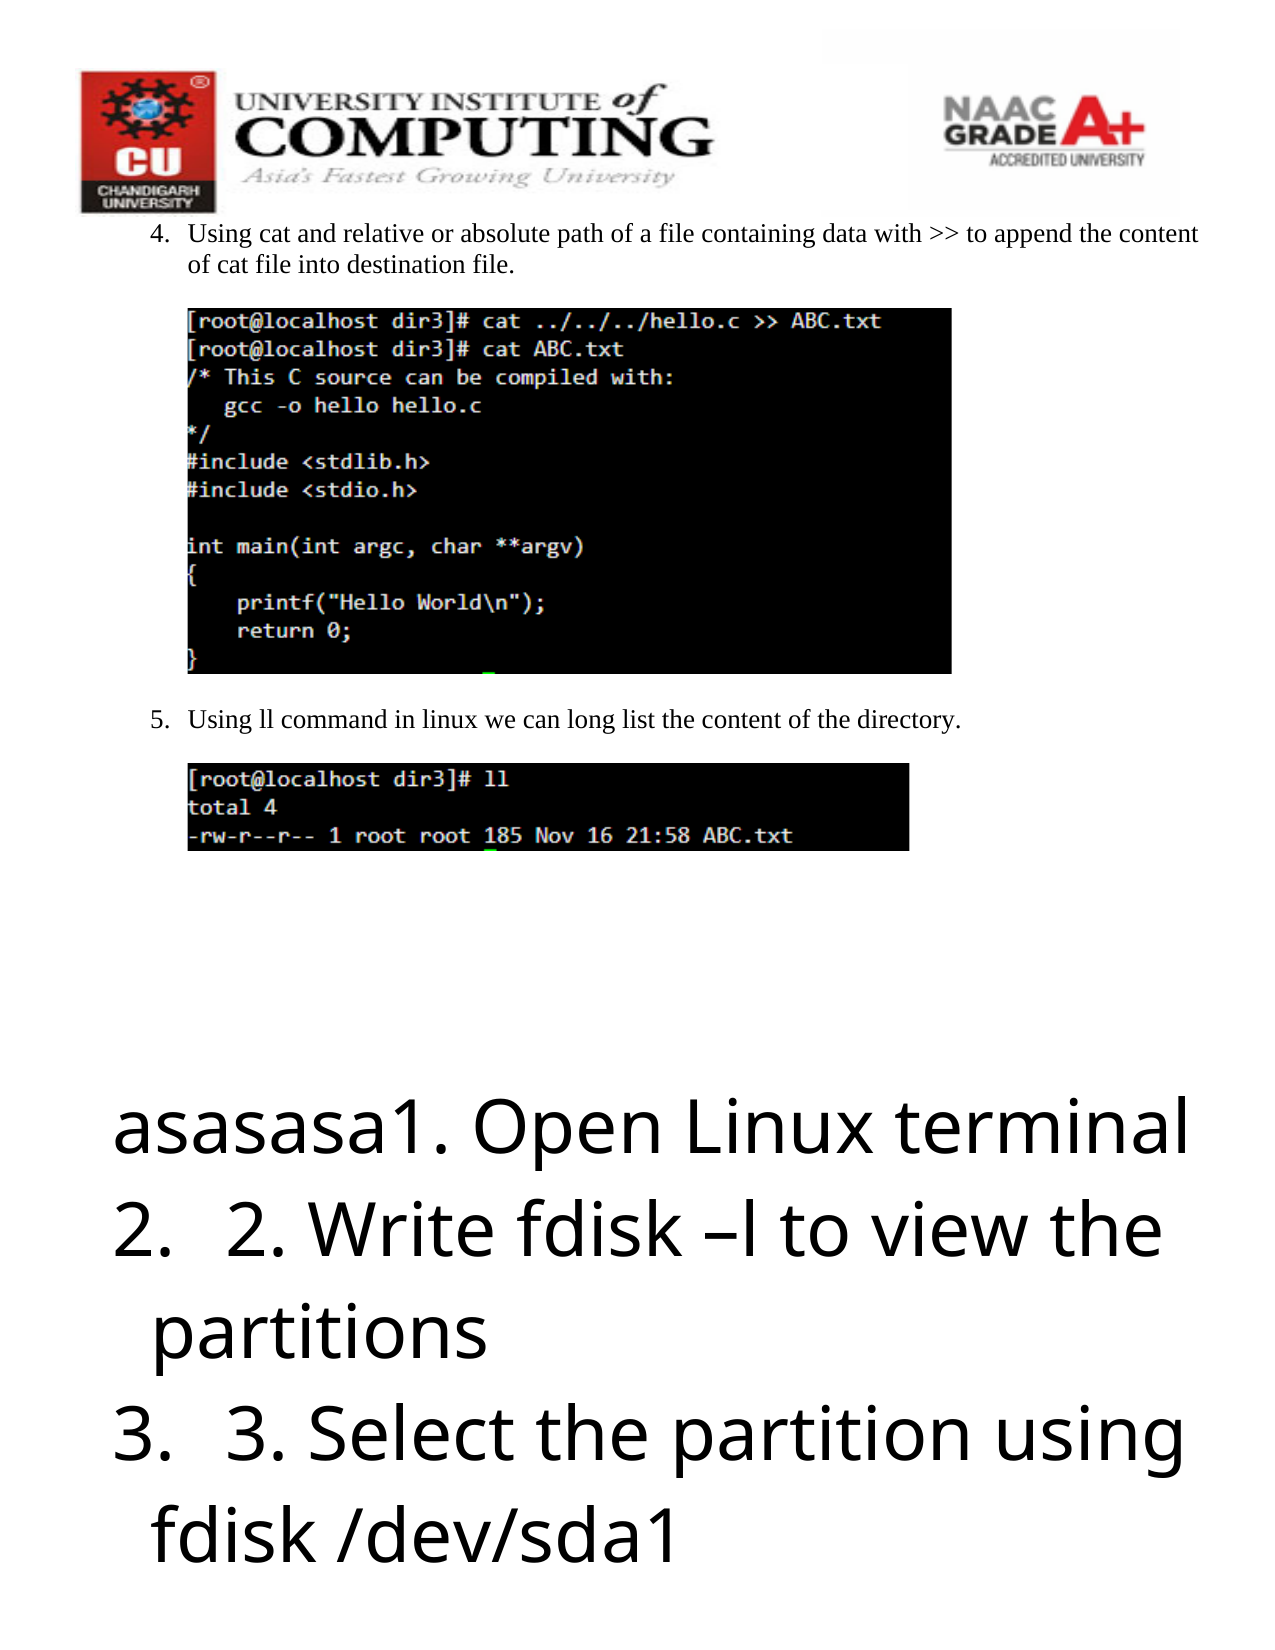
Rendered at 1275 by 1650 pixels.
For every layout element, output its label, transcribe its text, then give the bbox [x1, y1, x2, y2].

picture [187, 763, 910, 851]
list 3. Select the partition using fdisk /dev/sda1 [112, 1380, 1200, 1584]
picture [187, 308, 952, 674]
list Using ll command in linux we can long list the content of the directory. [150, 703, 1200, 734]
picture [75, 29, 1181, 217]
text asasasa1. Open Linux terminal [112, 1073, 1200, 1176]
list 2. Write fdisk –l to view the partitions [112, 1176, 1200, 1380]
list Using cat and relative or absolute path of a file containing data with >> to append the content of cat file into destination file. [150, 217, 1200, 279]
